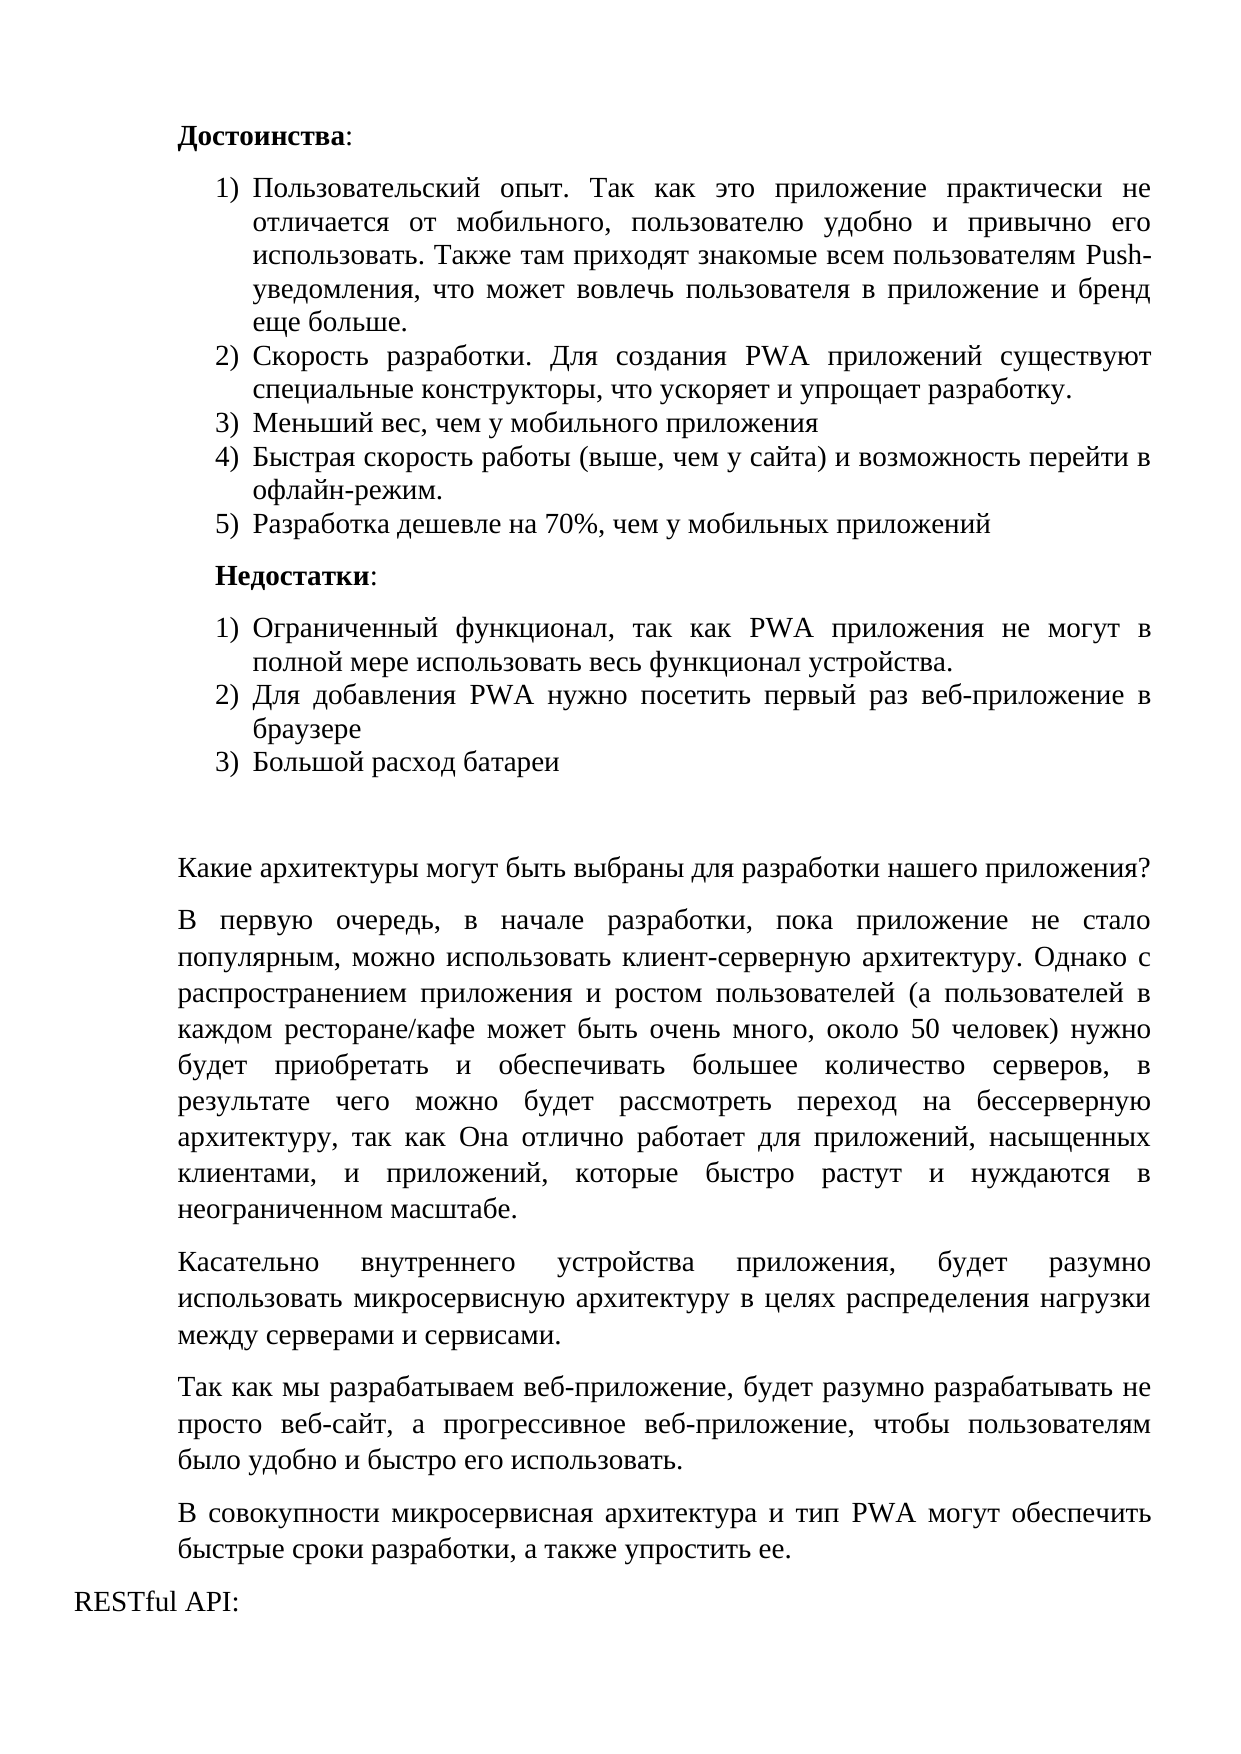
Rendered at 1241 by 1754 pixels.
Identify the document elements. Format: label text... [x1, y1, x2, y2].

text Так как мы разрабатываем веб-приложение, будет разумно разрабатывать не просто веб-сайт, а прогрессивное веб-приложение, чтобы пользователям было удобно и быстро его использовать. [177, 1369, 1152, 1475]
text В первую очередь, в начале разработки, пока приложение не стало популярным, можно использовать клиент-серверную архитектуру. Однако с распространением приложения и ростом пользователей (а пользователей в каждом ресторане/кафе может быть очень много, около 50 человек) нужно будет приобретать и обеспечивать большее количество серверов, в результате чего можно будет рассмотреть переход на бессерверную архитектуру, так как Она отлично работает для приложений, насыщенных клиентами, и приложений, которые быстро растут и нуждаются в неограниченном масштабе. [177, 1189, 1152, 1225]
text В первую очередь, в начале разработки, пока приложение не стало популярным, можно использовать клиент-серверную архитектуру. Однако с распространением приложения и ростом пользователей (а пользователей в каждом ресторане/кафе может быть очень много, около 50 человек) нужно будет приобретать и обеспечивать большее количество серверов, в результате чего можно будет рассмотреть переход на бессерверную архитектуру, так как Она отлично работает для приложений, насыщенных клиентами, и приложений, которые быстро растут и нуждаются в неограниченном масштабе. [177, 902, 1152, 1156]
text Какие архитектуры могут быть выбраны для разработки нашего приложения? [177, 850, 1152, 883]
text RESTful API: [74, 1584, 1152, 1617]
text Касательно внутреннего устройства приложения, будет разумно использовать микросервисную архитектуру в целях распределения нагрузки между серверами и сервисами. [177, 1244, 1152, 1350]
list Пользовательский опыт. Так как это приложение практически не отличается от мобильного, пользователю удобно и привычно его использовать. Также там приходят знакомые всем пользователям Push-уведомления, что может вовлечь пользователя в приложение и бренд еще больше. [215, 170, 1152, 338]
list Скорость разработки. Для создания PWA приложений существуют специальные конструкторы, что ускоряет и упрощает разработку. [215, 338, 1152, 405]
list Разработка дешевле на 70%, чем у мобильных приложений [215, 506, 1152, 539]
list Меньший вес, чем у мобильного приложения [215, 405, 1152, 439]
text В совокупности микросервисная архитектура и тип PWA могут обеспечить быстрые сроки разработки, а также упростить ее. [177, 1495, 1152, 1564]
text Недостатки: [215, 558, 1152, 592]
list Для добавления PWA нужно посетить первый раз веб-приложение в браузере [215, 677, 1152, 744]
text Достоинства: [177, 118, 1152, 152]
list Большой расход батареи [215, 744, 1152, 778]
list Ограниченный функционал, так как PWA приложения не могут в полной мере использовать весь функционал устройства. [215, 610, 1152, 677]
list Быстрая скорость работы (выше, чем у сайта) и возможность перейти в офлайн-режим. [215, 439, 1152, 506]
